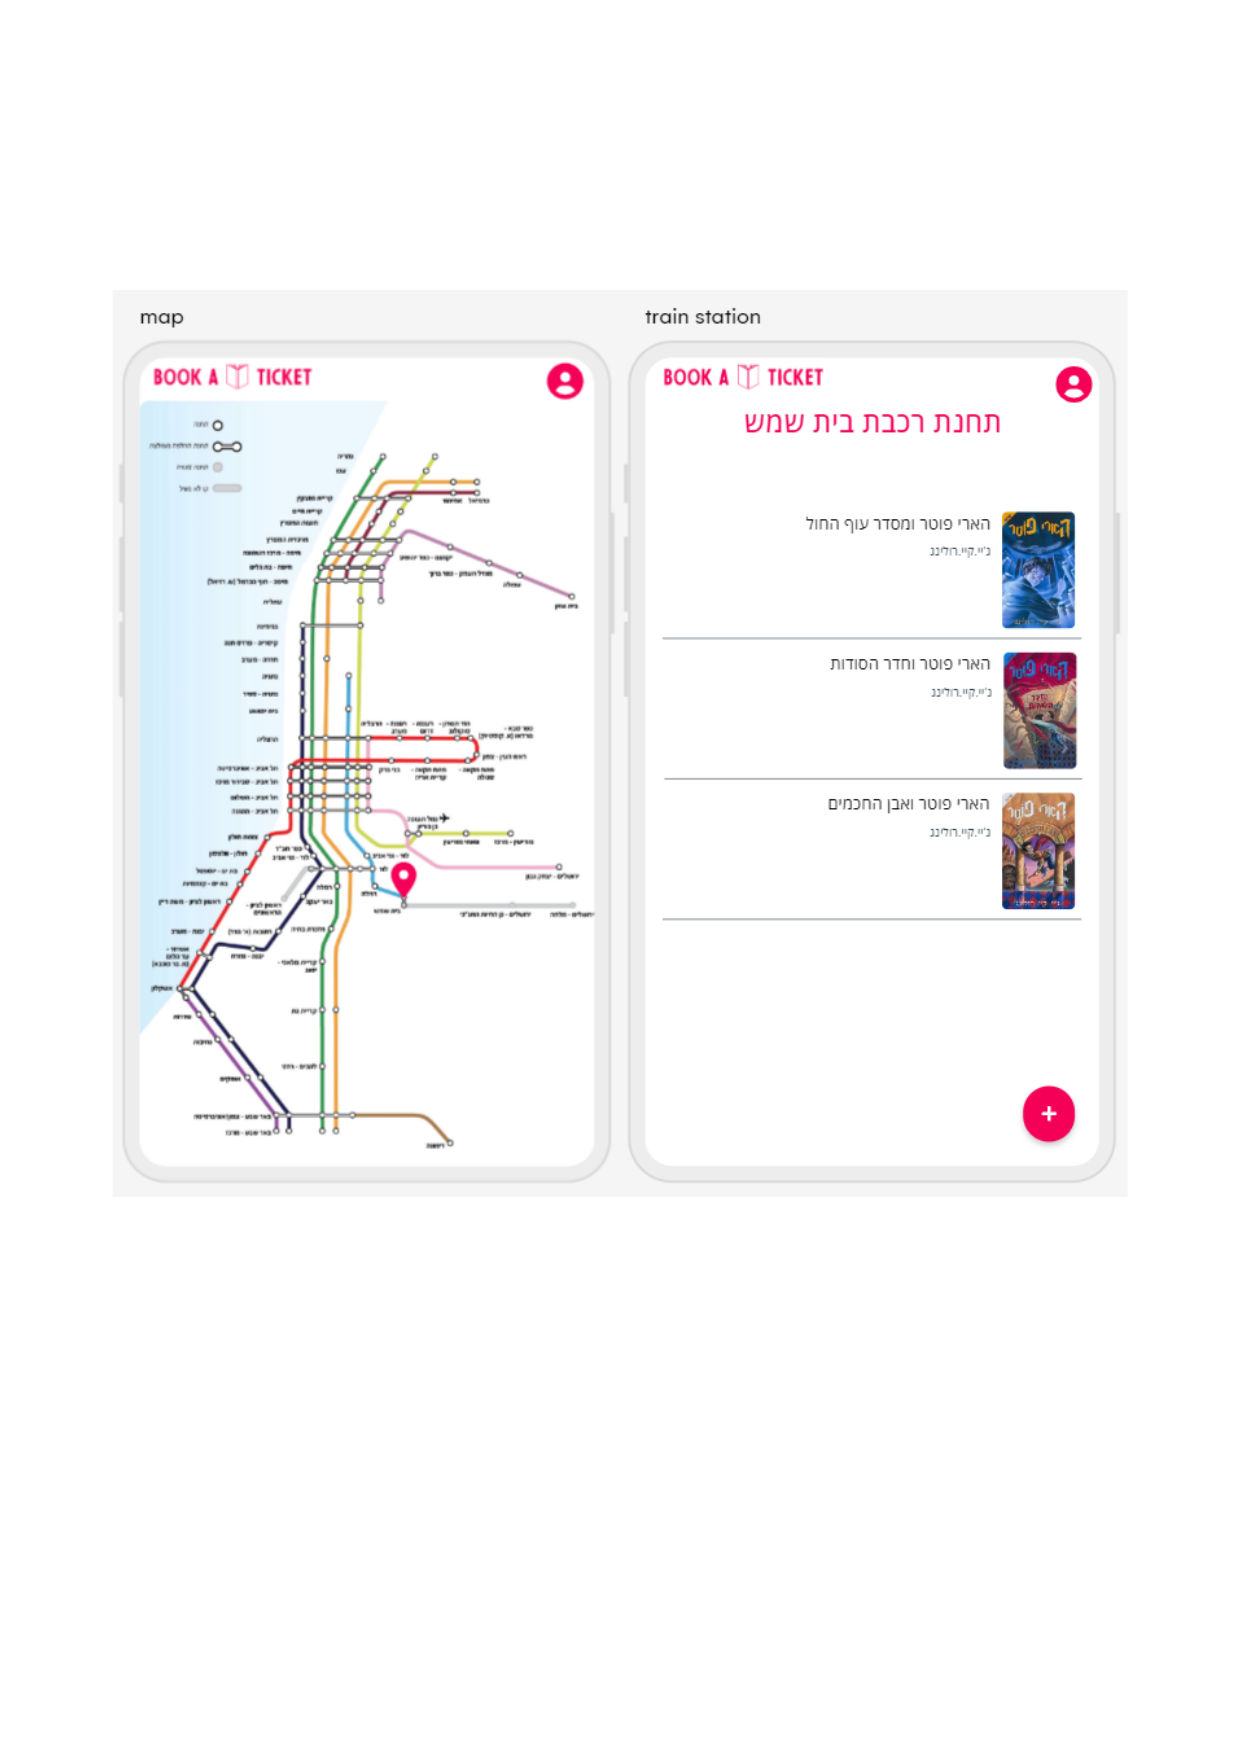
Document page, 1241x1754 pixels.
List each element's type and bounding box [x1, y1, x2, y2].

picture [112, 290, 1128, 1197]
